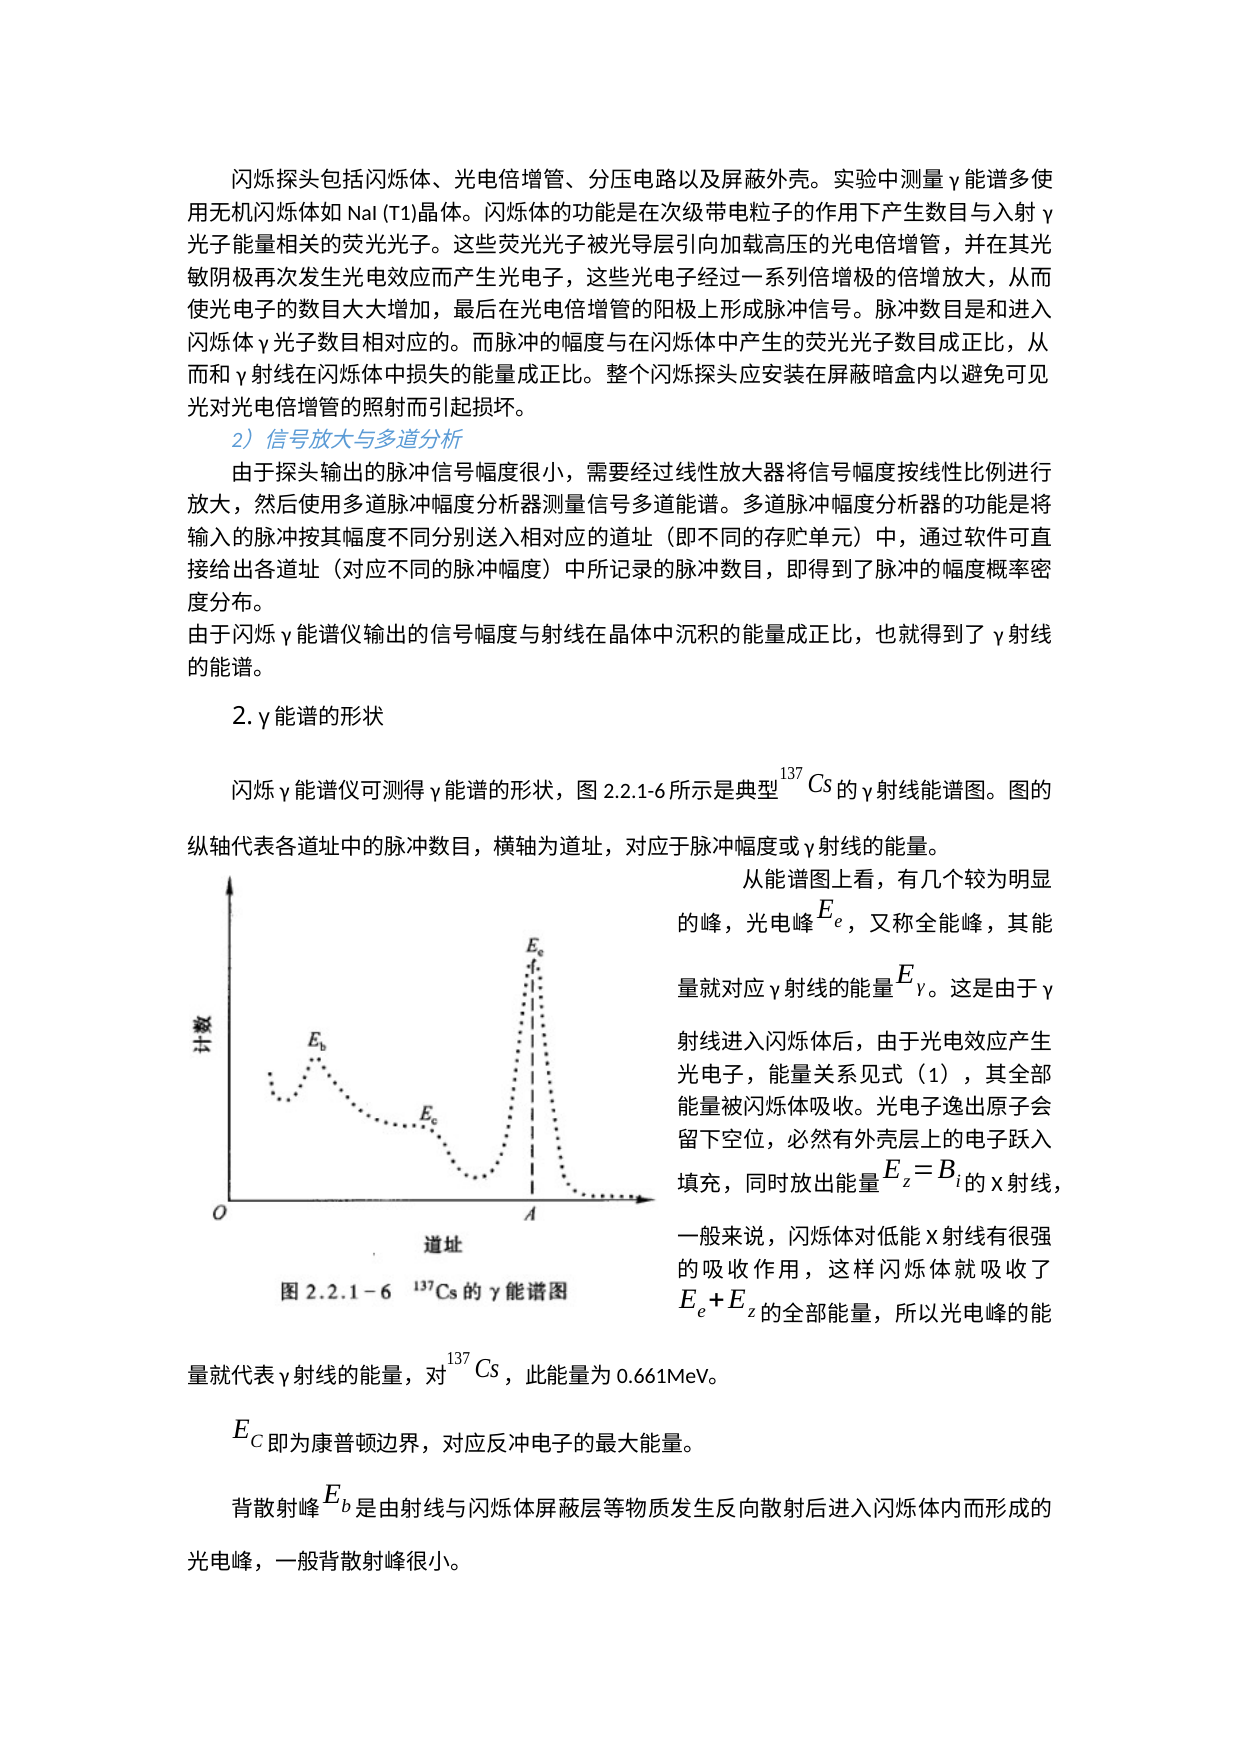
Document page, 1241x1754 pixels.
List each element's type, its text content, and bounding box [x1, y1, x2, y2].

text 2. γ能谱的形状 [187, 682, 1053, 747]
text 背散射峰是由射线与闪烁体屏蔽层等物质发生反向散射后进入闪烁体内而形成的光电峰，一般背散射峰很小。 [187, 1479, 1053, 1576]
text 由于探头输出的脉冲信号幅度很小，需要经过线性放大器将信号幅度按线性比例进行放大，然后使用多道脉冲幅度分析器测量信号多道能谱。多道脉冲幅度分析器的功能是将输入的脉冲按其幅度不同分别送入相对应的道址（即不同的存贮单元）中，通过软件可直接给出各道址（对应不同的脉冲幅度）中所记录的脉冲数目，即得到了脉冲的幅度概率密度分布。 [187, 454, 1053, 617]
text 2）信号放大与多道分析 [187, 422, 1053, 454]
text 闪烁γ能谱仪可测得γ能谱的形状，图-6所示是典型的γ射线能谱图。图的纵轴代表各道址中的脉冲数目，横轴为道址，对应于脉冲幅度或γ射线的能量。 [187, 764, 1053, 861]
picture [189, 865, 659, 1307]
text 即为康普顿边界，对应反冲电子的最大能量。 [187, 1414, 1053, 1479]
text 由于闪烁γ能谱仪输出的信号幅度与射线在晶体中沉积的能量成正比，也就得到了γ射线的能谱。 [187, 617, 1053, 682]
text 闪烁探头包括闪烁体、光电倍增管、分压电路以及屏蔽外壳。实验中测量γ能谱多使用无机闪烁体如NaI (T1)晶体。闪烁体的功能是在次级带电粒子的作用下产生数目与入射γ光子能量相关的荧光光子。这些荧光光子被光导层引向加载高压的光电倍增管，并在其光敏阴极再次发生光电效应而产生光电子，这些光电子经过一系列倍增极的倍增放大，从而使光电子的数目大大增加，最后在光电倍增管的阳极上形成脉冲信号。脉冲数目是和进入闪烁体γ光子数目相对应的。而脉冲的幅度与在闪烁体中产生的荧光光子数目成正比，从而和γ射线在闪烁体中损失的能量成正比。整个闪烁探头应安装在屏蔽暗盒内以避免可见光对光电倍增管的照射而引起损坏。 [187, 162, 1053, 422]
